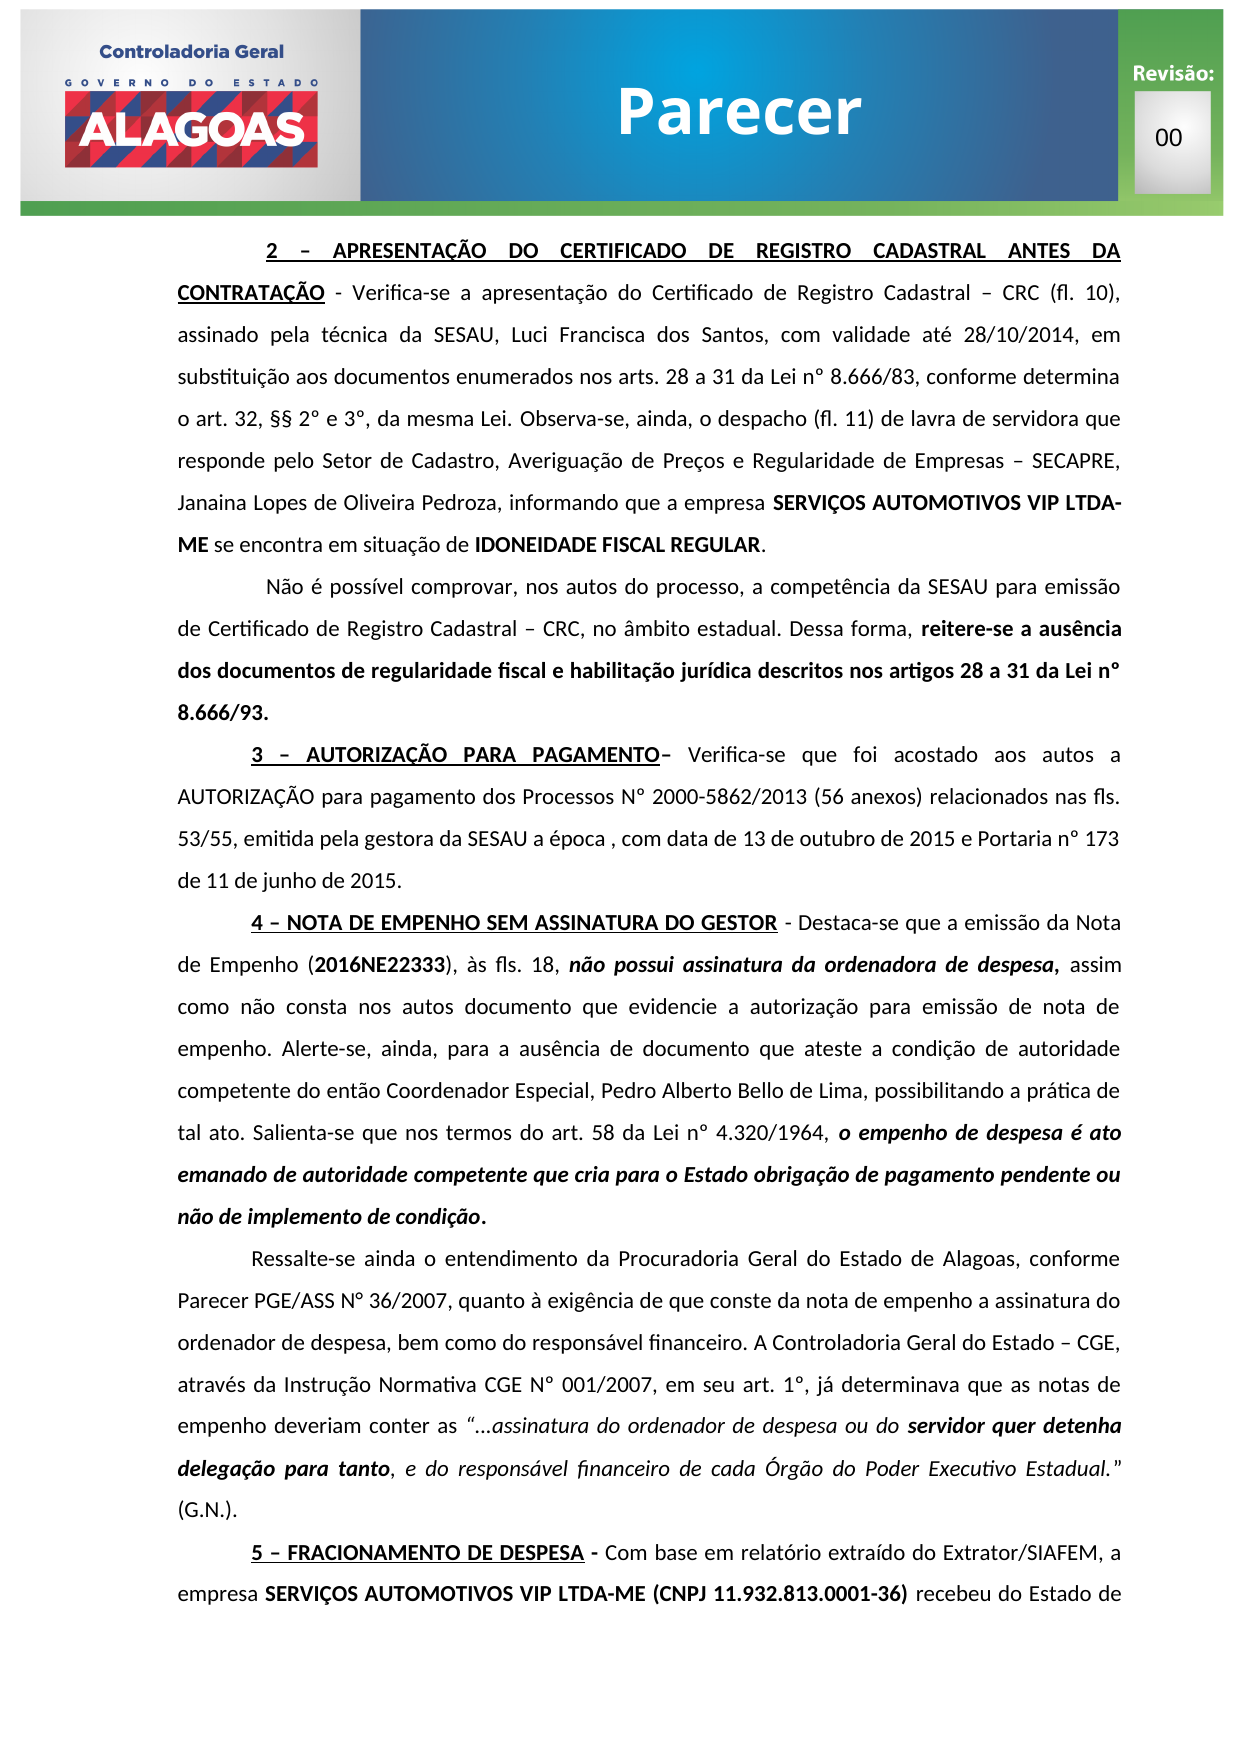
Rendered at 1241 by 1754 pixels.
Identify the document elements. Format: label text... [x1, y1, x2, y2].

text Ressalte-se ainda o entendimento da Procuradoria Geral do Estado de Alagoas, conforme Parecer PGE/ASS N° 36/2007, quanto à exigência de que conste da nota de empenho a assinatura do ordenador de despesa, bem como do responsável financeiro. A Controladoria Geral do Estado – CGE, através da Instrução Normativa CGE Nº 001/2007, em seu art. 1º, já determinava que as notas de empenho deveriam conter as “...assinatura do ordenador de despesa ou do servidor quer detenha delegação para tanto, e do responsável financeiro de cada Órgão do Poder Executivo Estadual.” (G.N.). [177, 1244, 1122, 1524]
picture [20, 9, 1224, 216]
text 4 – NOTA DE EMPENHO SEM ASSINATURA DO GESTOR - Destaca-se que a emissão da Nota de Empenho (2016NE22333), às fls. 18, não possui assinatura da ordenadora de despesa, assim como não consta nos autos documento que evidencie a autorização para emissão de nota de empenho. Alerte-se, ainda, para a ausência de documento que ateste a condição de autoridade competente do então Coordenador Especial, Pedro Alberto Bello de Lima, possibilitando a prática de tal ato. Salienta-se que nos termos do art. 58 da Lei nº 4.320/1964, o empenho de despesa é ato emanado de autoridade competente que cria para o Estado obrigação de pagamento pendente ou não de implemento de condição. [177, 908, 1122, 1230]
text 3 – AUTORIZAÇÃO PARA PAGAMENTO– Verifica-se que foi acostado aos autos a AUTORIZAÇÃO para pagamento dos Processos Nº 2000-5862/2013 (56 anexos) relacionados nas fls. 53/55, emitida pela gestora da SESAU a época , com data de 13 de outubro de 2015 e Portaria nº 173 de 11 de junho de 2015. [177, 740, 1122, 894]
text 2 – APRESENTAÇÃO DO CERTIFICADO DE REGISTRO CADASTRAL ANTES DA CONTRATAÇÃO - Verifica-se a apresentação do Certificado de Registro Cadastral – CRC (fl. 10), assinado pela técnica da SESAU, Luci Francisca dos Santos, com validade até 28/10/2014, em substituição aos documentos enumerados nos arts. 28 a 31 da Lei nº 8.666/83, conforme determina o art. 32, §§ 2º e 3º, da mesma Lei. Observa-se, ainda, o despacho (fl. 11) de lavra de servidora que responde pelo Setor de Cadastro, Averiguação de Preços e Regularidade de Empresas – SECAPRE, Janaina Lopes de Oliveira Pedroza, informando que a empresa SERVIÇOS AUTOMOTIVOS VIP LTDA-ME se encontra em situação de IDONEIDADE FISCAL REGULAR. [177, 236, 1122, 558]
text Não é possível comprovar, nos autos do processo, a competência da SESAU para emissão de Certificado de Registro Cadastral – CRC, no âmbito estadual. Dessa forma, reitere-se a ausência dos documentos de regularidade fiscal e habilitação jurídica descritos nos artigos 28 a 31 da Lei nº 8.666/93. [177, 572, 1122, 726]
